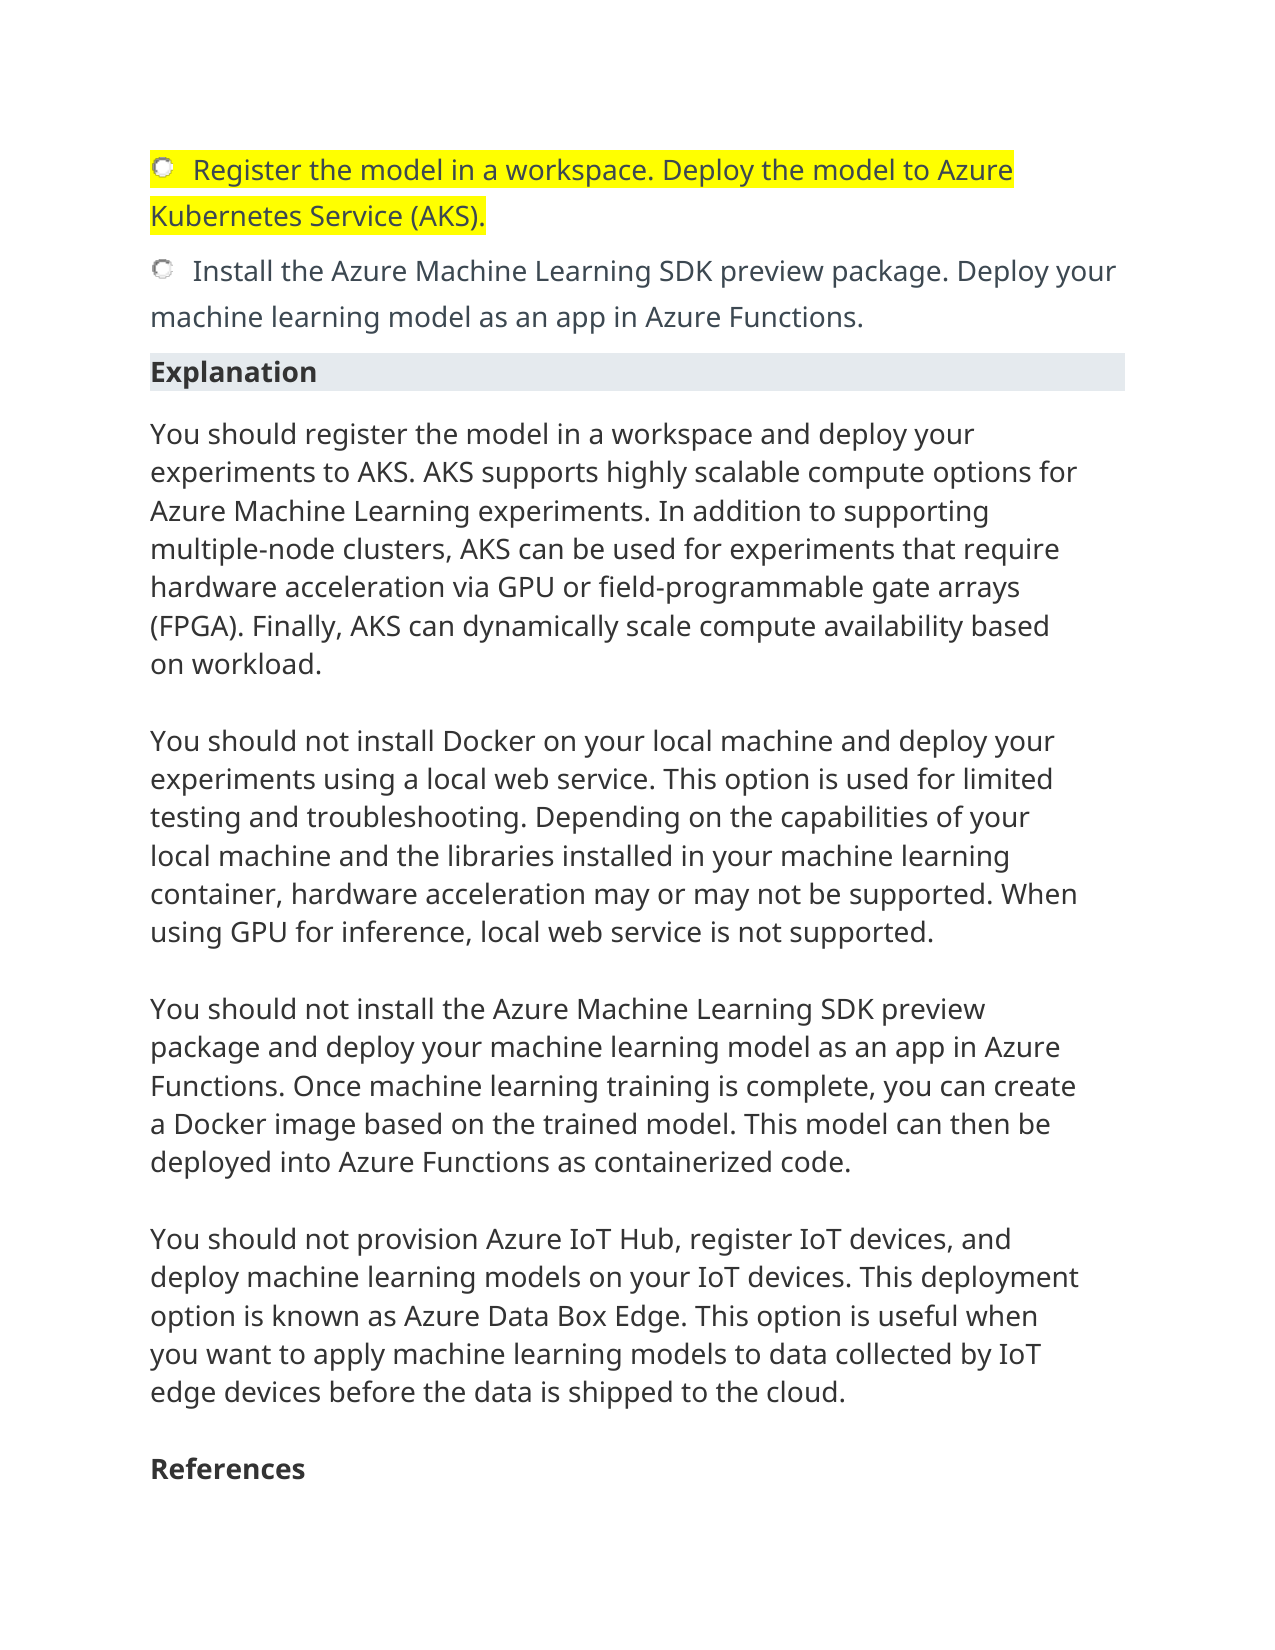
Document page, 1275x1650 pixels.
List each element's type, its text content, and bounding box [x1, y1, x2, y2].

text Install the Azure Machine Learning SDK preview package. Deploy your machine learning model as an app in Azure Functions. [150, 251, 1125, 336]
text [150, 414, 1080, 1488]
text Register the model in a workspace. Deploy the model to Azure Kubernetes Service (AKS). [150, 150, 1125, 235]
text Explanation [150, 353, 1125, 391]
